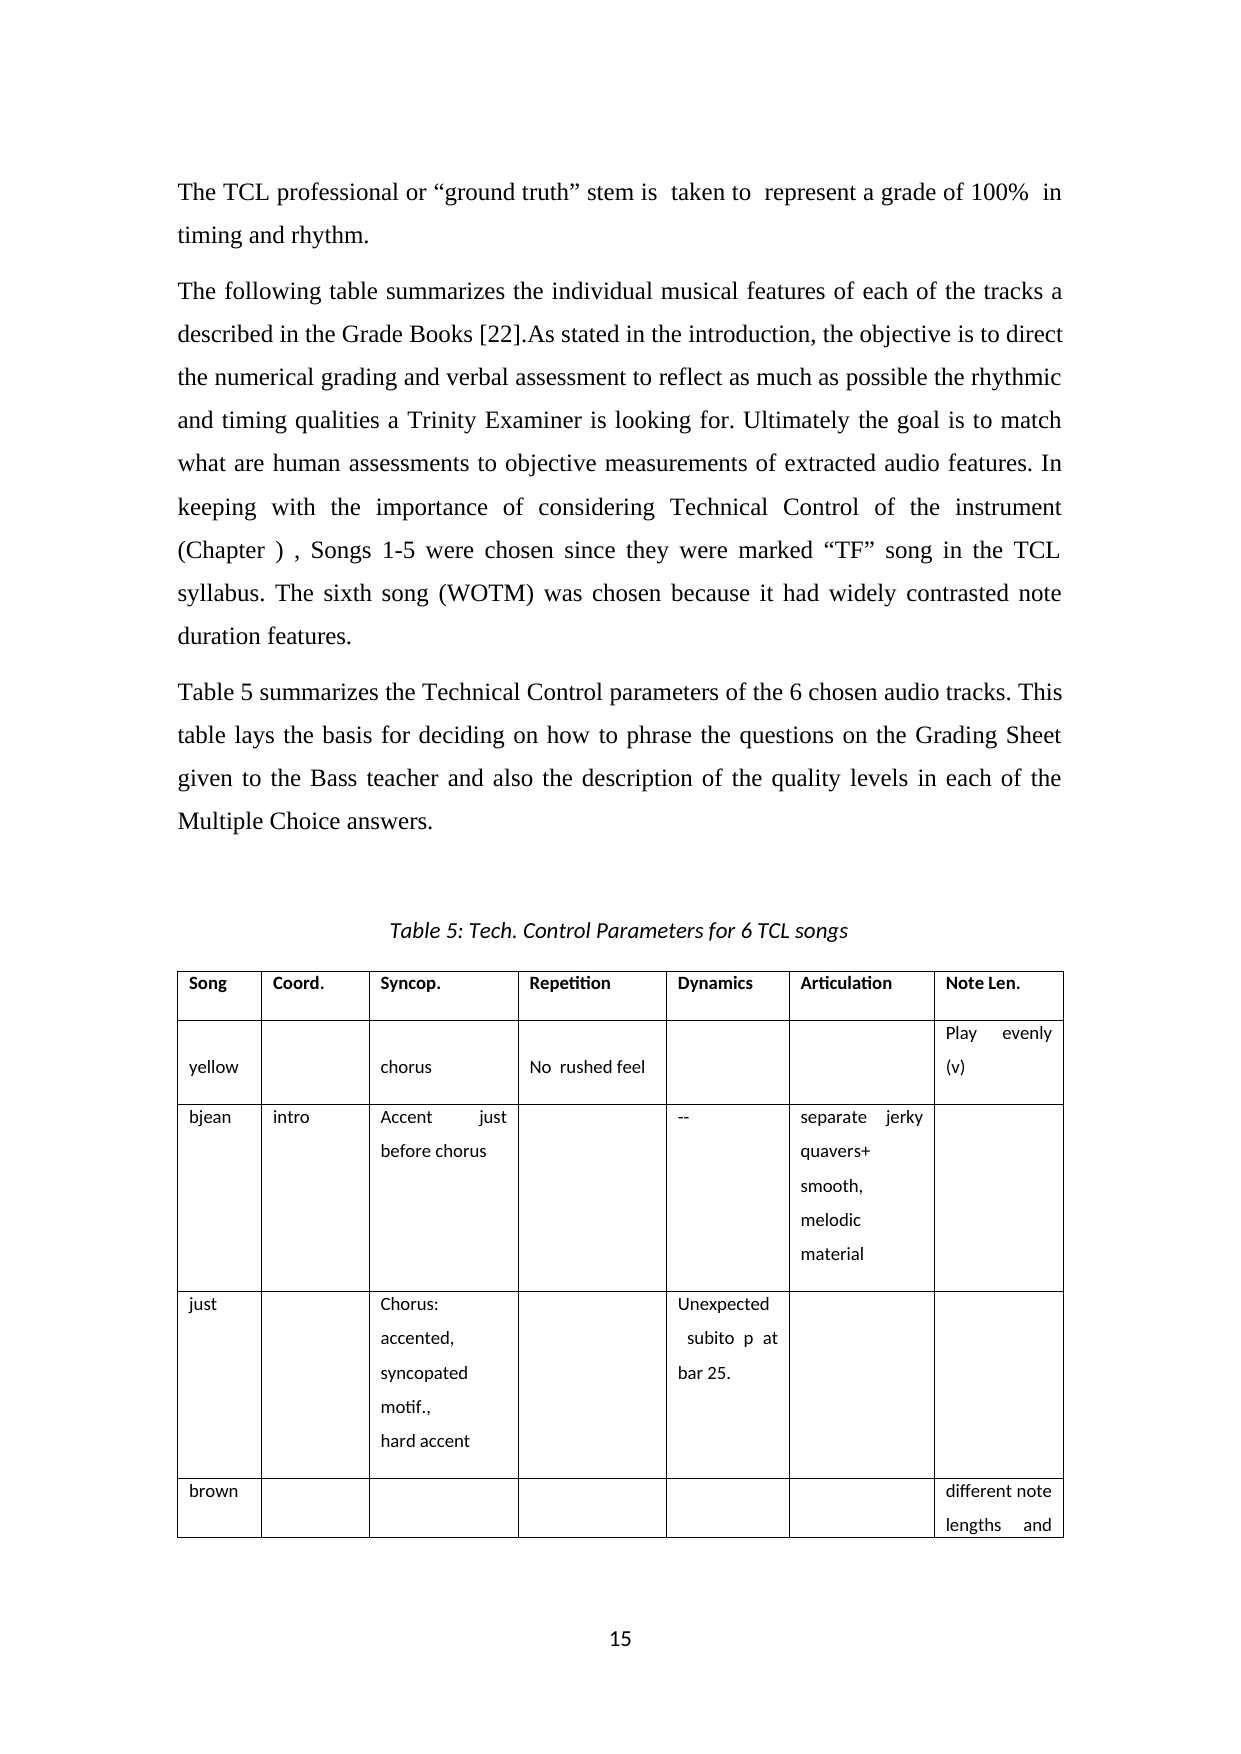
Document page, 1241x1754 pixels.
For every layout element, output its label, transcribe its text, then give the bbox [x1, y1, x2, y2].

table_cell No rushed feel [519, 1021, 666, 1104]
table_cell [667, 1021, 789, 1104]
text Table 5 summarizes the Technical Control parameters of the 6 chosen audio tracks. This table lays the basis for deciding on how to phrase the questions on the Grading Sheet given to the Bass teacher and also the description of the quality levels in each of the Multiple Choice answers. [177, 677, 1063, 835]
table_header Repetition [519, 972, 666, 1020]
table_header Dynamics [667, 972, 789, 1020]
table_cell [667, 1479, 789, 1537]
table_header Note Len. [935, 972, 1063, 1020]
table_cell just [178, 1292, 261, 1478]
table_cell brown [178, 1479, 261, 1537]
table_cell bjean [178, 1105, 261, 1291]
table_cell Play evenly (v) [935, 1021, 1063, 1104]
table_cell [790, 1479, 934, 1537]
table_cell [935, 1292, 1063, 1478]
table_header Song [178, 972, 261, 1020]
table_cell Chorus: accented, syncopated motif., hard accent [370, 1292, 518, 1478]
table_cell chorus [370, 1021, 518, 1104]
table_cell [519, 1479, 666, 1537]
table_cell [519, 1105, 666, 1291]
table_cell separate jerky quavers+ smooth, melodic material [790, 1105, 934, 1291]
table_cell [935, 1105, 1063, 1291]
text The TCL professional or “ground truth” stem is taken to represent a grade of 100% in timing and rhythm. [177, 177, 1063, 249]
table_header Articulation [790, 972, 934, 1020]
table_cell different note lengths and rests [935, 1479, 1063, 1537]
table_cell [370, 1479, 518, 1537]
table_cell intro [262, 1105, 369, 1291]
table_cell [262, 1021, 369, 1104]
table_cell [519, 1292, 666, 1478]
table_cell [790, 1021, 934, 1104]
table_cell [262, 1479, 369, 1537]
table_cell [790, 1292, 934, 1478]
table_cell [262, 1292, 369, 1478]
text The following table summarizes the individual musical features of each of the tracks a described in the Grade Books.As stated in the introduction, the objective is to direct the numerical grading and verbal assessment to reflect as much as possible the rhythmic and timing qualities a Trinity Examiner is looking for. Ultimately the goal is to match what are human assessments to objective measurements of extracted audio features. In keeping with the importance of considering Technical Control of the instrument (Chapter ) , Songs 1-5 were chosen since they were marked “TF” song in the TCL syllabus. The sixth song (WOTM) was chosen because it had widely contrasted note duration features. [177, 276, 1063, 650]
text Table 5: Tech. Control Parameters for 6 TCL songs [177, 916, 1063, 944]
table_cell -- [667, 1105, 789, 1291]
table_cell Accent just before chorus [370, 1105, 518, 1291]
table_cell Unexpected subito p at bar 25. [667, 1292, 789, 1478]
table_header Coord. [262, 972, 369, 1020]
table_cell yellow [178, 1021, 261, 1104]
table_header Syncop. [370, 972, 518, 1020]
